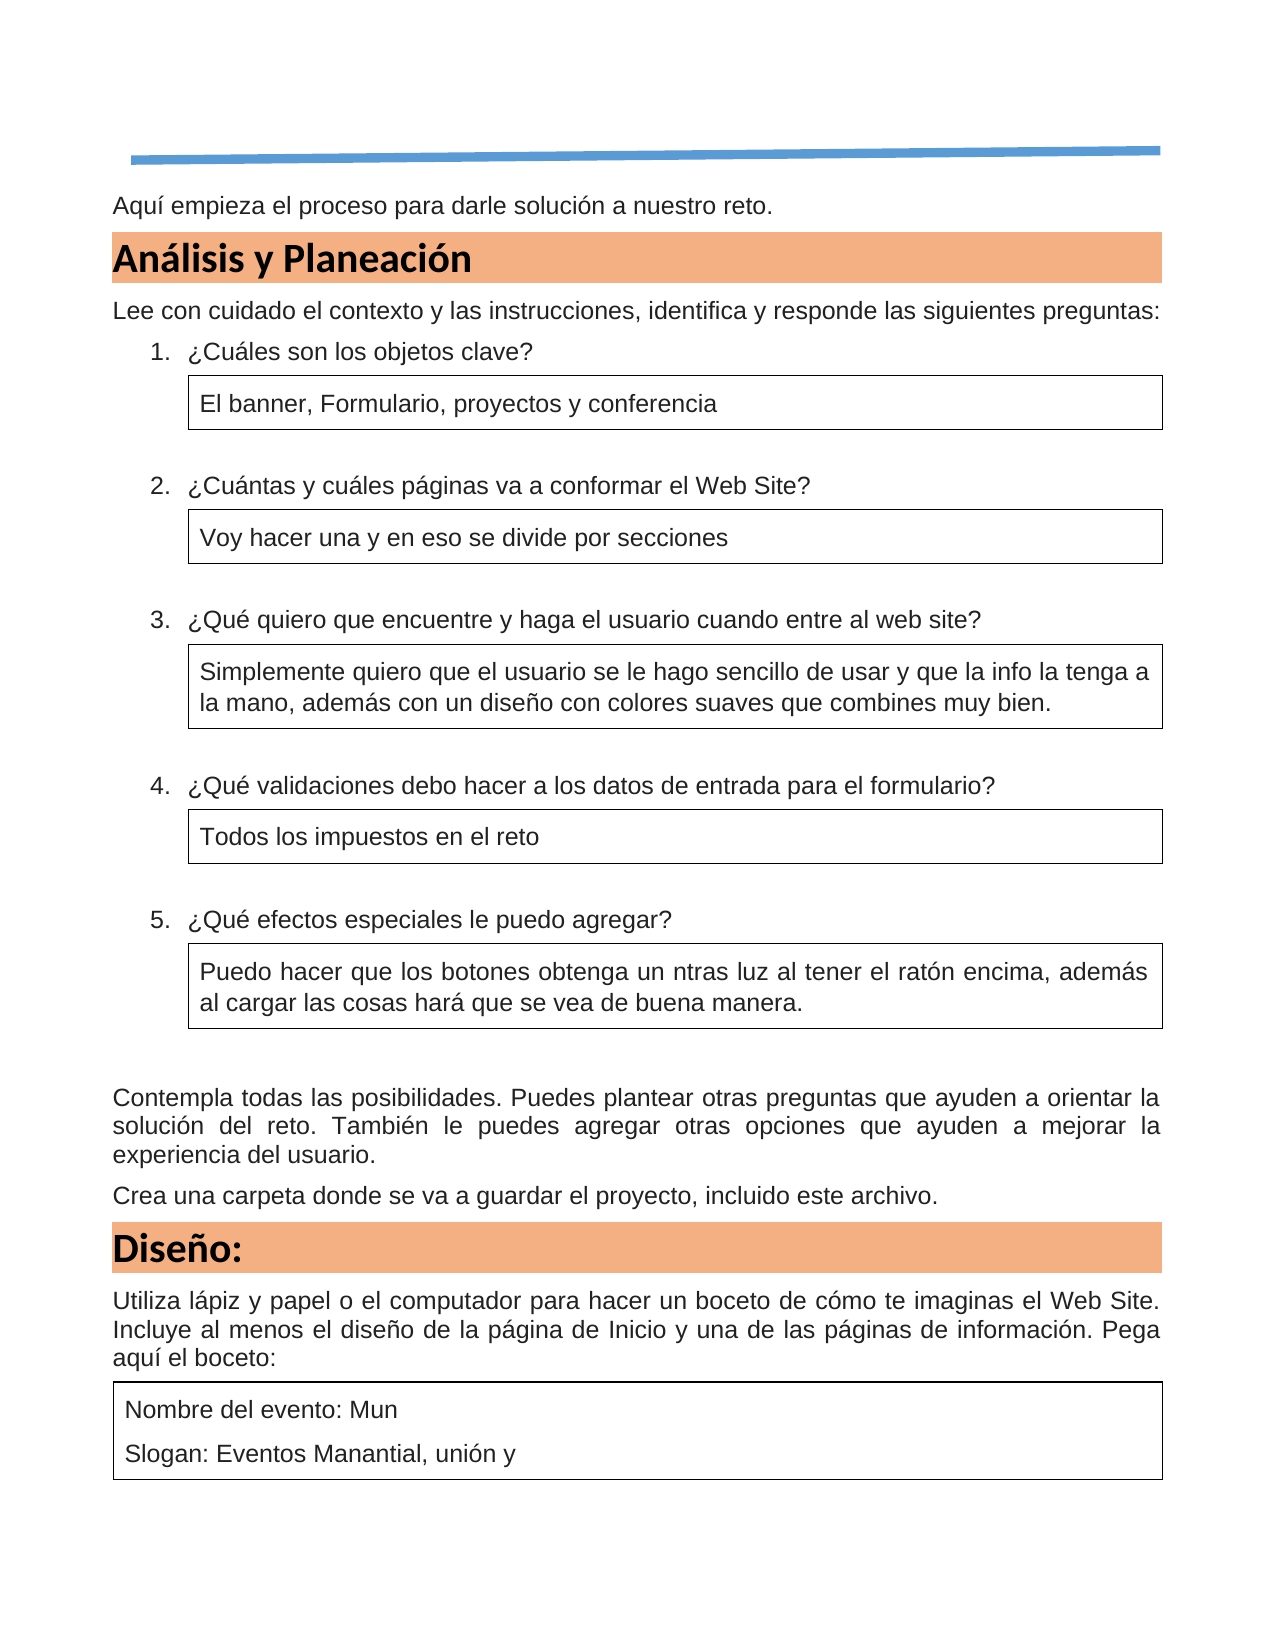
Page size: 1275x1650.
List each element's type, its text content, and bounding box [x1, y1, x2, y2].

list ¿Qué efectos especiales le puedo agregar? [150, 905, 1162, 933]
text Lee con cuidado el contexto y las instrucciones, identifica y responde las siguientes preguntas: [112, 296, 1162, 324]
text Aquí empieza el proceso para darle solución a nuestro reto. [112, 191, 1162, 220]
table_header Puedo hacer que los botones obtenga un ntras luz al tener el ratón encima, además al cargar las cosas hará que se vea de buena manera. [189, 944, 1162, 1028]
table_header Simplemente quiero que el usuario se le hago sencillo de usar y que la info la tenga a la mano, además con un diseño con colores suaves que combines muy bien. [189, 645, 1162, 728]
list ¿Cuántas y cuáles páginas va a conformar el Web Site? [150, 471, 1162, 500]
text Contempla todas las posibilidades. Puedes plantear otras preguntas que ayuden a orientar la solución del reto. También le puedes agregar otras opciones que ayuden a mejorar la experiencia del usuario. [112, 1082, 1162, 1169]
table_header El banner, Formulario, proyectos y conferencia [189, 376, 1162, 429]
list ¿Qué validaciones debo hacer a los datos de entrada para el formulario? [150, 771, 1162, 799]
list ¿Qué quiero que encuentre y haga el usuario cuando entre al web site? [150, 605, 1162, 634]
text Análisis y Planeación [112, 232, 1162, 283]
text Diseño: [112, 1222, 1162, 1273]
text Crea una carpeta donde se va a guardar el proyecto, incluido este archivo. [112, 1181, 1162, 1210]
table_header Todos los impuestos en el reto [189, 810, 1162, 862]
text Utiliza lápiz y papel o el computador para hacer un boceto de cómo te imaginas el Web Site. Incluye al menos el diseño de la página de Inicio y una de las páginas de información. Pega aquí el boceto: [112, 1286, 1162, 1372]
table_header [114, 1383, 1162, 1479]
list ¿Cuáles son los objetos clave? [150, 337, 1162, 366]
table_header Voy hacer una y en eso se divide por secciones [189, 510, 1162, 563]
